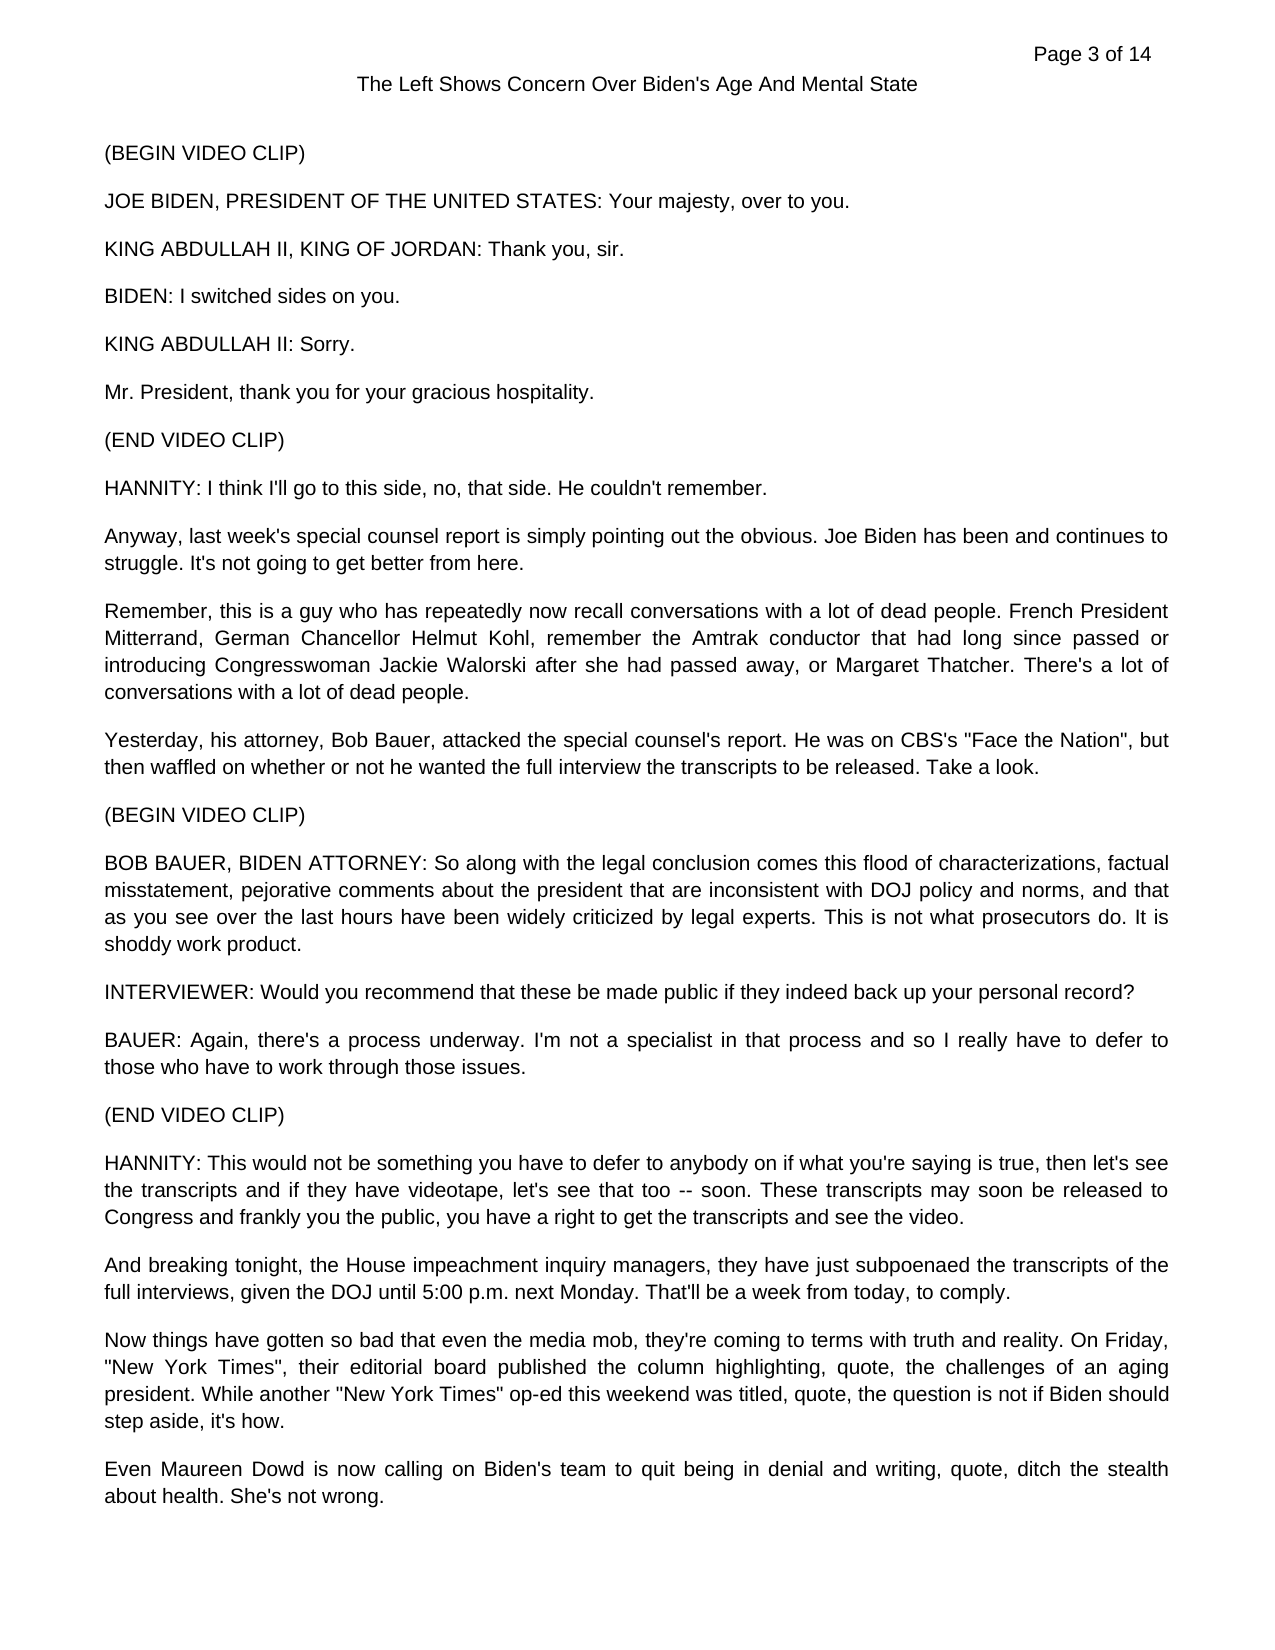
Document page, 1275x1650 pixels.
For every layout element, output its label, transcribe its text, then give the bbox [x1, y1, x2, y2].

text Anyway, last week's special counsel report is simply pointing out the obvious. Joe Biden has been and continues to struggle. It's not going to get better from here. [104, 521, 1171, 575]
text Remember, this is a guy who has repeatedly now recall conversations with a lot of dead people. French President Mitterrand, German Chancellor Helmut Kohl, remember the Amtrak conductor that had long since passed or introducing Congresswoman Jackie Walorski after she had passed away, or Margaret Thatcher. There's a lot of conversations with a lot of dead people. [104, 596, 1171, 704]
text KING ABDULLAH II: Sorry. [104, 329, 1171, 356]
text Yesterday, his attorney, Bob Bauer, attacked the special counsel's report. He was on CBS's "Face the Nation", but then waffled on whether or not he wanted the full interview the transcripts to be released. Take a look. [104, 725, 1171, 779]
text Mr. President, thank you for your gracious hospitality. [104, 377, 1171, 404]
text INTERVIEWER: Would you recommend that these be made public if they indeed back up your personal record? [104, 977, 1171, 1004]
text Now things have gotten so bad that even the media mob, they're coming to terms with truth and reality. On Friday, "New York Times", their editorial board published the column highlighting, quote, the challenges of an aging president. While another "New York Times" op-ed this weekend was titled, quote, the question is not if Biden should step aside, it's how. [104, 1325, 1171, 1433]
text (END VIDEO CLIP) [104, 425, 1171, 452]
text (END VIDEO CLIP) [104, 1100, 1171, 1127]
text BOB BAUER, BIDEN ATTORNEY: So along with the legal conclusion comes this flood of characterizations, factual misstatement, pejorative comments about the president that are inconsistent with DOJ policy and norms, and that as you see over the last hours have been widely criticized by legal experts. This is not what prosecutors do. It is shoddy work product. [104, 848, 1171, 956]
text Even Maureen Dowd is now calling on Biden's team to quit being in denial and writing, quote, ditch the stealth about health. She's not wrong. [104, 1454, 1171, 1508]
text (BEGIN VIDEO CLIP) [104, 800, 1171, 827]
text JOE BIDEN, PRESIDENT OF THE UNITED STATES: Your majesty, over to you. [104, 185, 1171, 212]
text KING ABDULLAH II, KING OF JORDAN: Thank you, sir. [104, 233, 1171, 260]
text HANNITY: This would not be something you have to defer to anybody on if what you're saying is true, then let's see the transcripts and if they have videotape, let's see that too -- soon. These transcripts may soon be released to Congress and frankly you the public, you have a right to get the transcripts and see the video. [104, 1148, 1171, 1229]
text BAUER: Again, there's a process underway. I'm not a specialist in that process and so I really have to defer to those who have to work through those issues. [104, 1025, 1171, 1079]
text HANNITY: I think I'll go to this side, no, that side. He couldn't remember. [104, 473, 1171, 500]
text And breaking tonight, the House impeachment inquiry managers, they have just subpoenaed the transcripts of the full interviews, given the DOJ until 5:00 p.m. next Monday. That'll be a week from today, to comply. [104, 1250, 1171, 1304]
text BIDEN: I switched sides on you. [104, 281, 1171, 308]
text (BEGIN VIDEO CLIP) [104, 137, 1171, 164]
